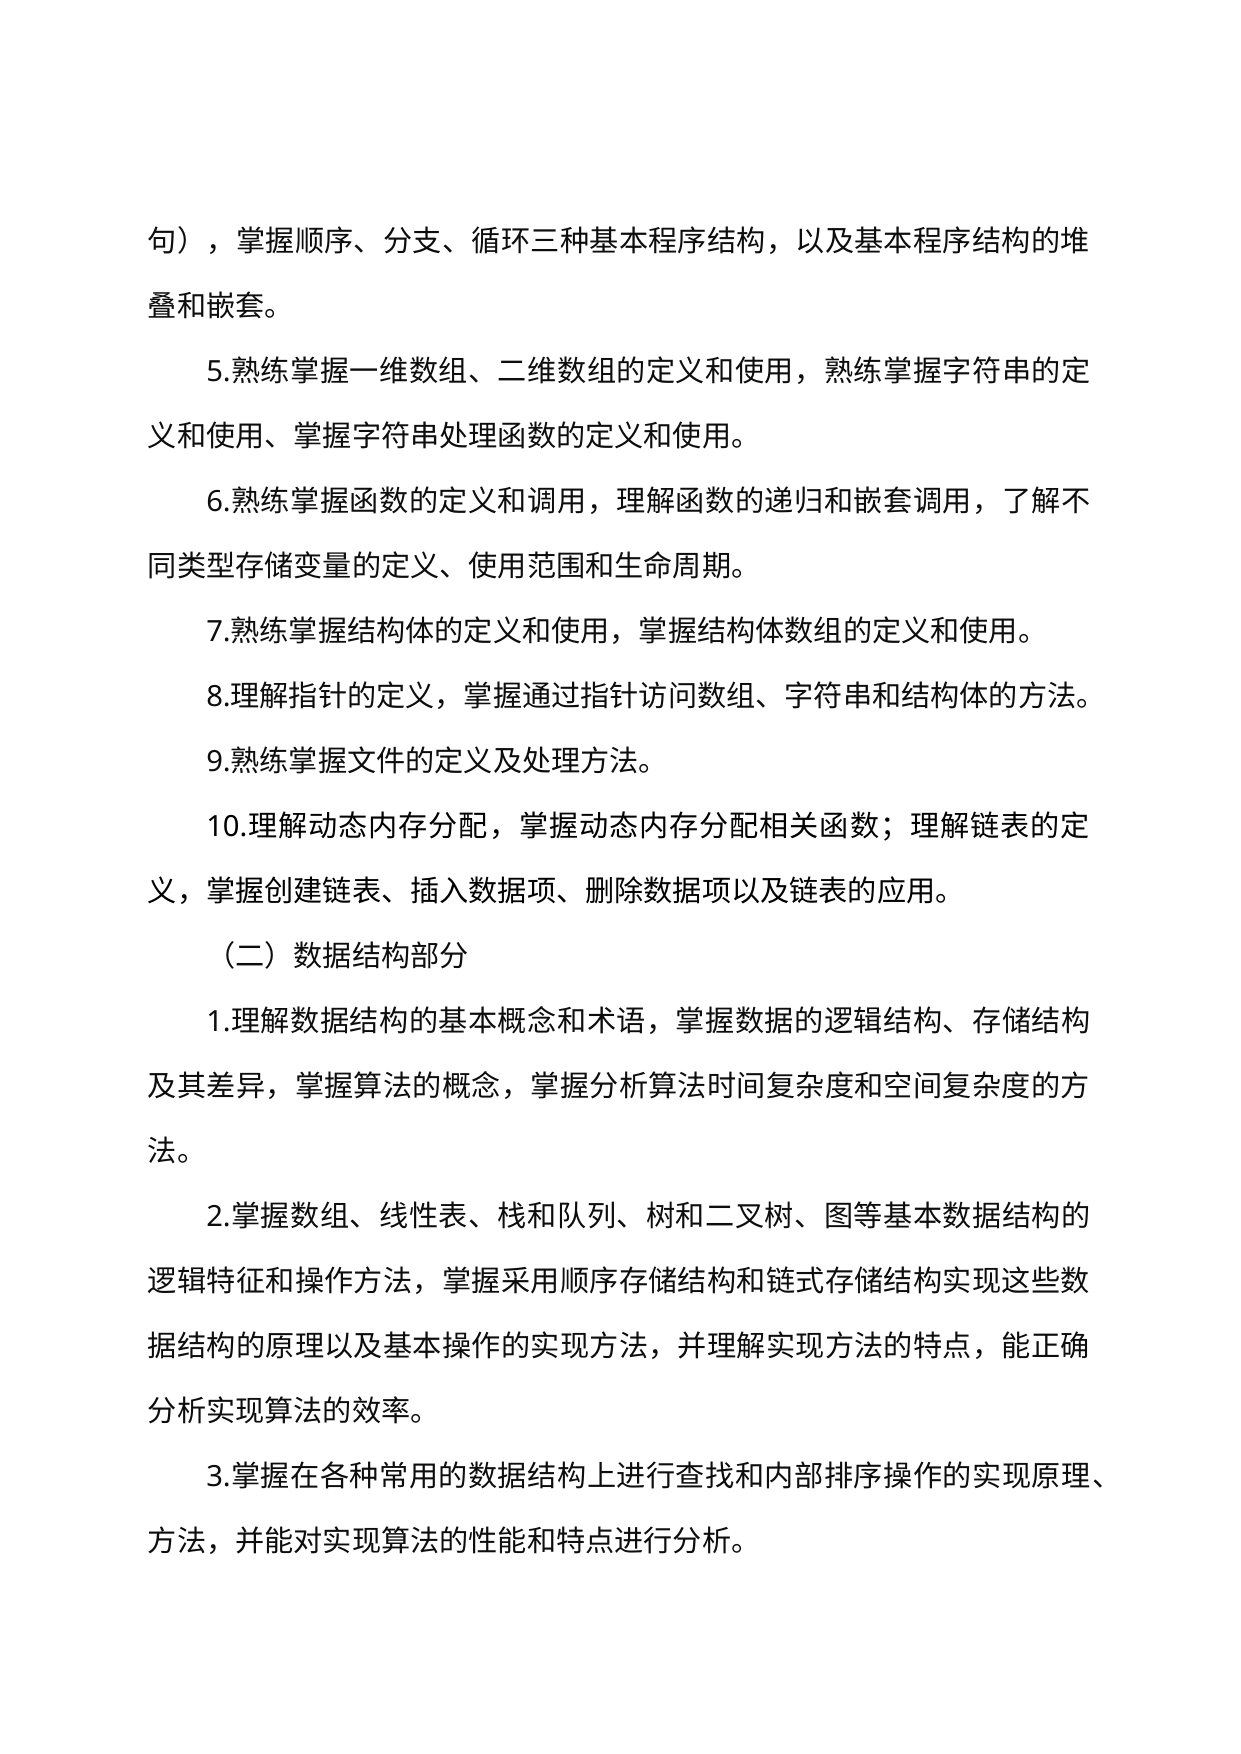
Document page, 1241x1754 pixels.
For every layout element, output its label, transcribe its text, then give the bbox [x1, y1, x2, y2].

text 2.掌握数组、线性表、栈和队列、树和二叉树、图等基本数据结构的逻辑特征和操作方法，掌握采用顺序存储结构和链式存储结构实现这些数据结构的原理以及基本操作的实现方法，并理解实现方法的特点，能正确分析实现算法的效率。 [148, 1181, 1093, 1441]
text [148, 206, 1093, 336]
text 7.熟练掌握结构体的定义和使用，掌握结构体数组的定义和使用。 [148, 596, 1093, 661]
text 1.理解数据结构的基本概念和术语，掌握数据的逻辑结构、存储结构及其差异，掌握算法的概念，掌握分析算法时间复杂度和空间复杂度的方法。 [148, 986, 1093, 1181]
text 5.熟练掌握一维数组、二维数组的定义和使用，熟练掌握字符串的定义和使用、掌握字符串处理函数的定义和使用。 [148, 336, 1093, 466]
text 9.熟练掌握文件的定义及处理方法。 [148, 726, 1093, 791]
text （二）数据结构部分 [148, 921, 1093, 986]
text 6.熟练掌握函数的定义和调用，理解函数的递归和嵌套调用，了解不同类型存储变量的定义、使用范围和生命周期。 [148, 466, 1093, 596]
text 3.掌握在各种常用的数据结构上进行查找和内部排序操作的实现原理、方法，并能对实现算法的性能和特点进行分析。 [148, 1441, 1093, 1571]
text 8.理解指针的定义，掌握通过指针访问数组、字符串和结构体的方法。 [148, 661, 1093, 726]
text 10.理解动态内存分配，掌握动态内存分配相关函数；理解链表的定义，掌握创建链表、插入数据项、删除数据项以及链表的应用。 [148, 791, 1093, 921]
